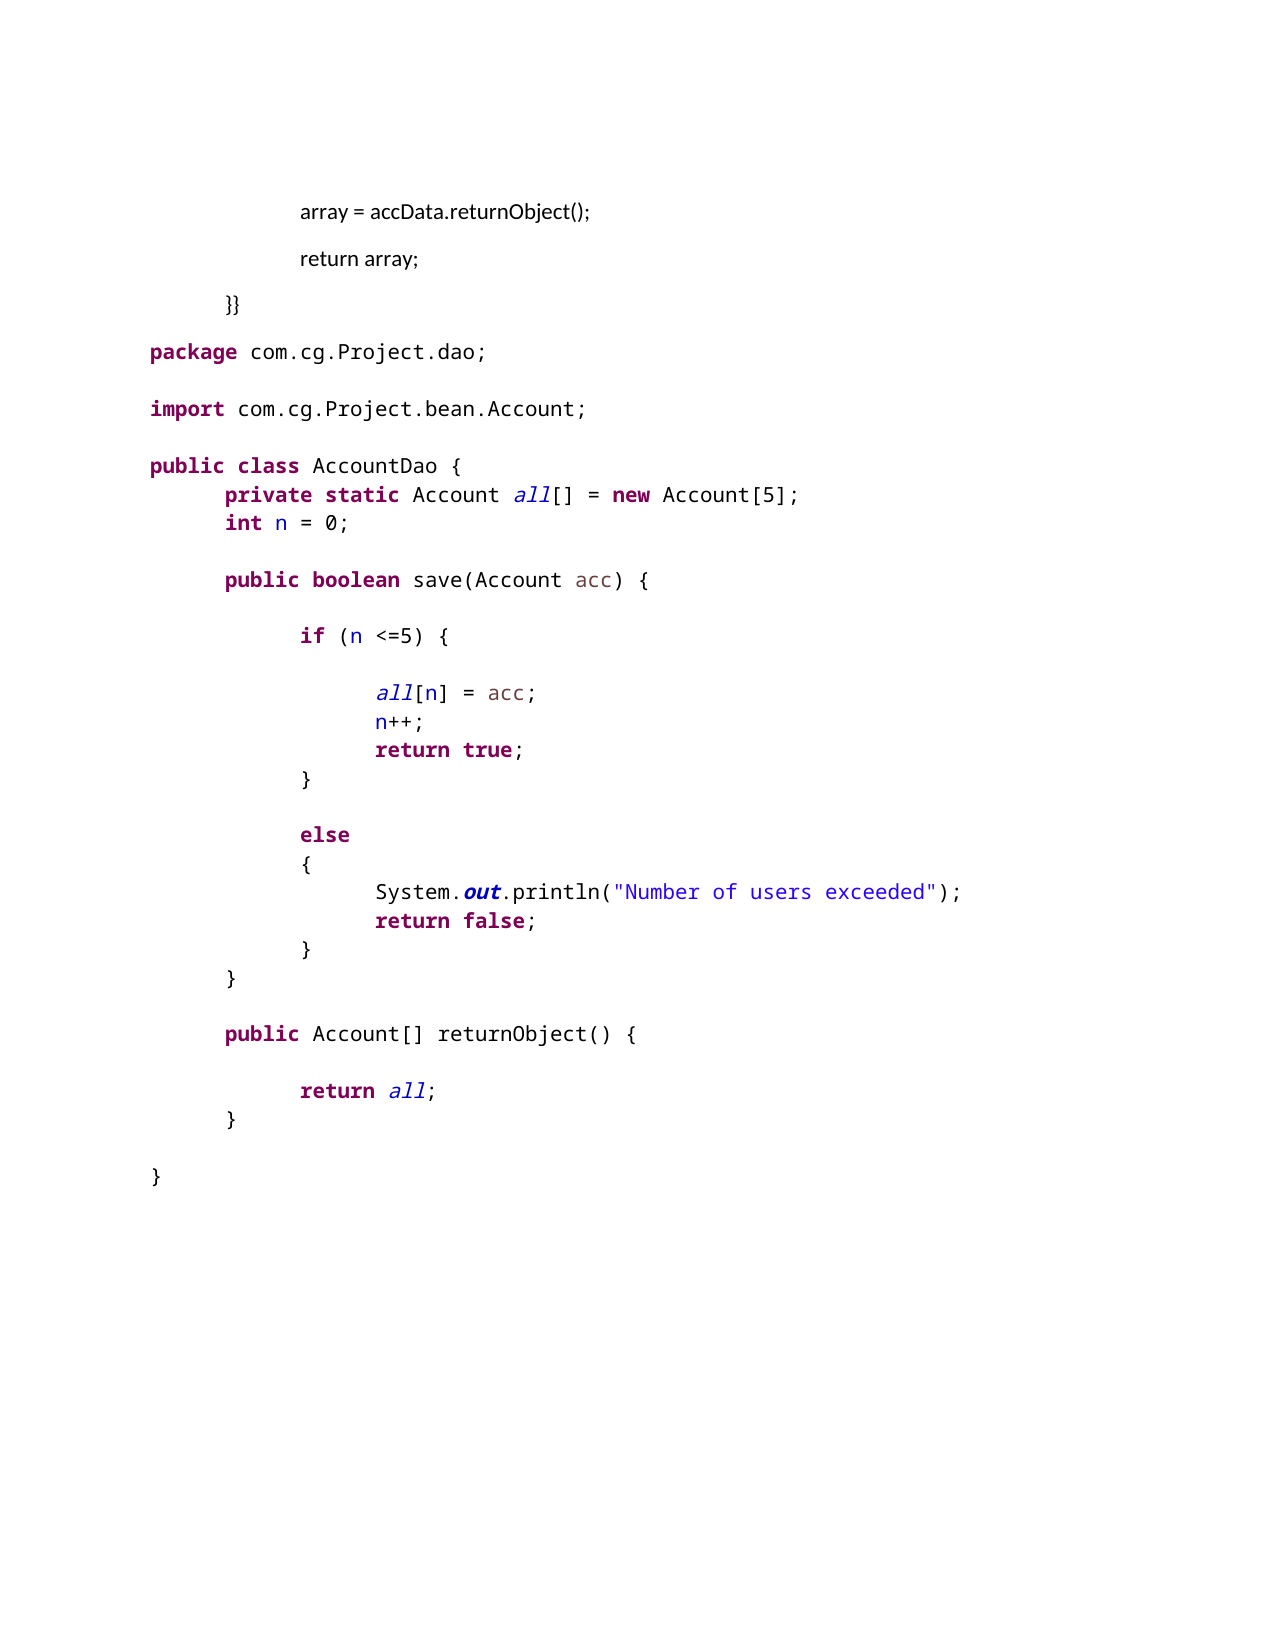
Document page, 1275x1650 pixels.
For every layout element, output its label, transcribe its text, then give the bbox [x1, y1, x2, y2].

text public class AccountDao { [150, 451, 1125, 480]
text return true; [150, 735, 1125, 764]
text public boolean save(Account acc) { [150, 565, 1125, 593]
text } [150, 764, 1125, 792]
text private static Account all[] = new Account[5]; [150, 480, 1125, 508]
text } [150, 1161, 1125, 1190]
text public Account[] returnObject() { [150, 1019, 1125, 1048]
text int n = 0; [150, 508, 1125, 537]
text { [150, 849, 1125, 877]
text array = accData.returnObject(); [150, 197, 1125, 225]
text System.out.println("Number of users exceeded"); [150, 877, 1125, 906]
text }} [150, 291, 1125, 319]
text } [150, 934, 1125, 963]
text import com.cg.Project.bean.Account; [150, 394, 1125, 423]
text n++; [150, 707, 1125, 735]
text } [150, 1104, 1125, 1133]
text package com.cg.Project.dao; [150, 337, 1125, 366]
text return array; [150, 244, 1125, 272]
text } [150, 963, 1125, 991]
text else [150, 821, 1125, 849]
text if (n <=5) { [150, 621, 1125, 650]
text return all; [150, 1076, 1125, 1104]
text all[n] = acc; [150, 678, 1125, 707]
text return false; [150, 906, 1125, 934]
